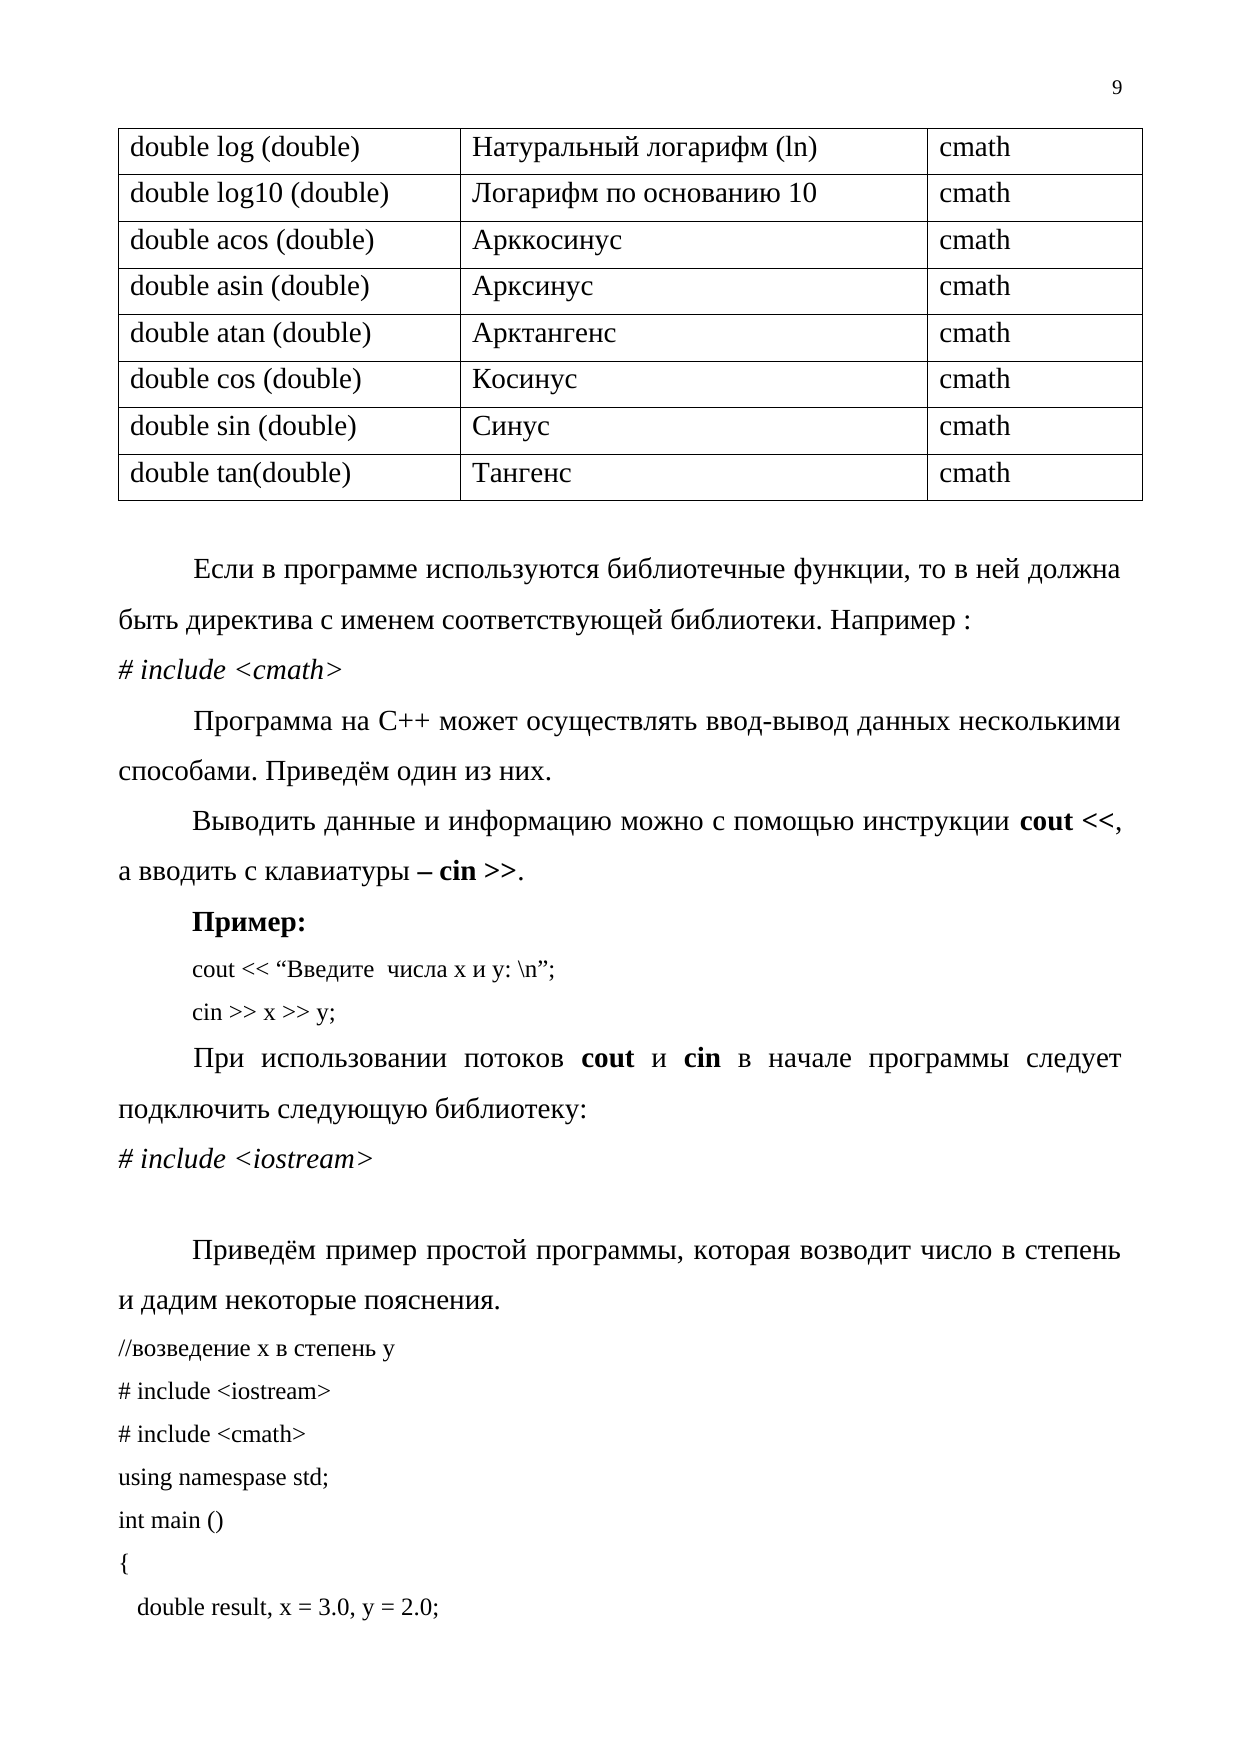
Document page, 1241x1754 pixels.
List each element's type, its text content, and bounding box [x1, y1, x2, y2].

table_cell cmath [928, 408, 1142, 454]
table_cell Натуральный логарифм (ln) [461, 129, 927, 174]
table_cell cmath [928, 269, 1142, 314]
table_cell double acos (double) [119, 222, 460, 267]
table_cell double log (double) [119, 129, 460, 174]
table_cell Тангенс [461, 455, 927, 500]
text # include <iostream> [118, 1376, 1122, 1405]
text Выводить данные и информацию можно с помощью инструкции cout <<, а вводить с клавиатуры – cin >>. [118, 803, 1122, 887]
text Если в программе используются библиотечные функции, то в ней должна быть директива с именем соответствующей библиотеки. Например : [118, 552, 1122, 636]
text cout << “Введите числа х и у: \n”; [118, 954, 1122, 983]
table_cell double tan(double) [119, 455, 460, 500]
table_cell Синус [461, 408, 927, 454]
text Программа на С++ может осуществлять ввод-вывод данных несколькими способами. Приведём один из них. [118, 703, 1122, 786]
table_cell double cos (double) [119, 362, 460, 407]
table_cell Арккосинус [461, 222, 927, 267]
text Приведём пример простой программы, которая возводит число в степень и дадим некоторые пояснения. [118, 1232, 1122, 1316]
text using namespase std; [118, 1462, 1122, 1491]
table_cell double atan (double) [119, 315, 460, 361]
table_cell cmath [928, 362, 1142, 407]
table_cell Арктангенс [461, 315, 927, 361]
table_cell Логарифм по основанию 10 [461, 175, 927, 221]
table_cell double sin (double) [119, 408, 460, 454]
table_cell cmath [928, 315, 1142, 361]
table_cell Косинус [461, 362, 927, 407]
text Пример: [118, 904, 1122, 937]
table_cell Арксинус [461, 269, 927, 314]
text # include <iostream> [118, 1141, 1122, 1174]
text cin >> x >> y; [118, 997, 1122, 1026]
text При использовании потоков cout и cin в начале программы следует подключить следующую библиотеку: [118, 1040, 1122, 1124]
table_cell cmath [928, 455, 1142, 500]
text { [118, 1548, 1122, 1577]
text # include <cmath> [118, 1419, 1122, 1448]
table_cell cmath [928, 175, 1142, 221]
text double result, x = 3.0, y = 2.0; [118, 1592, 1122, 1620]
table_cell double log10 (double) [119, 175, 460, 221]
text //возведение х в степень у [118, 1333, 1122, 1362]
text int main () [118, 1505, 1122, 1534]
text # include <cmath> [118, 652, 1122, 686]
table_cell cmath [928, 222, 1142, 267]
table_cell cmath [928, 129, 1142, 174]
table_cell double asin (double) [119, 269, 460, 314]
